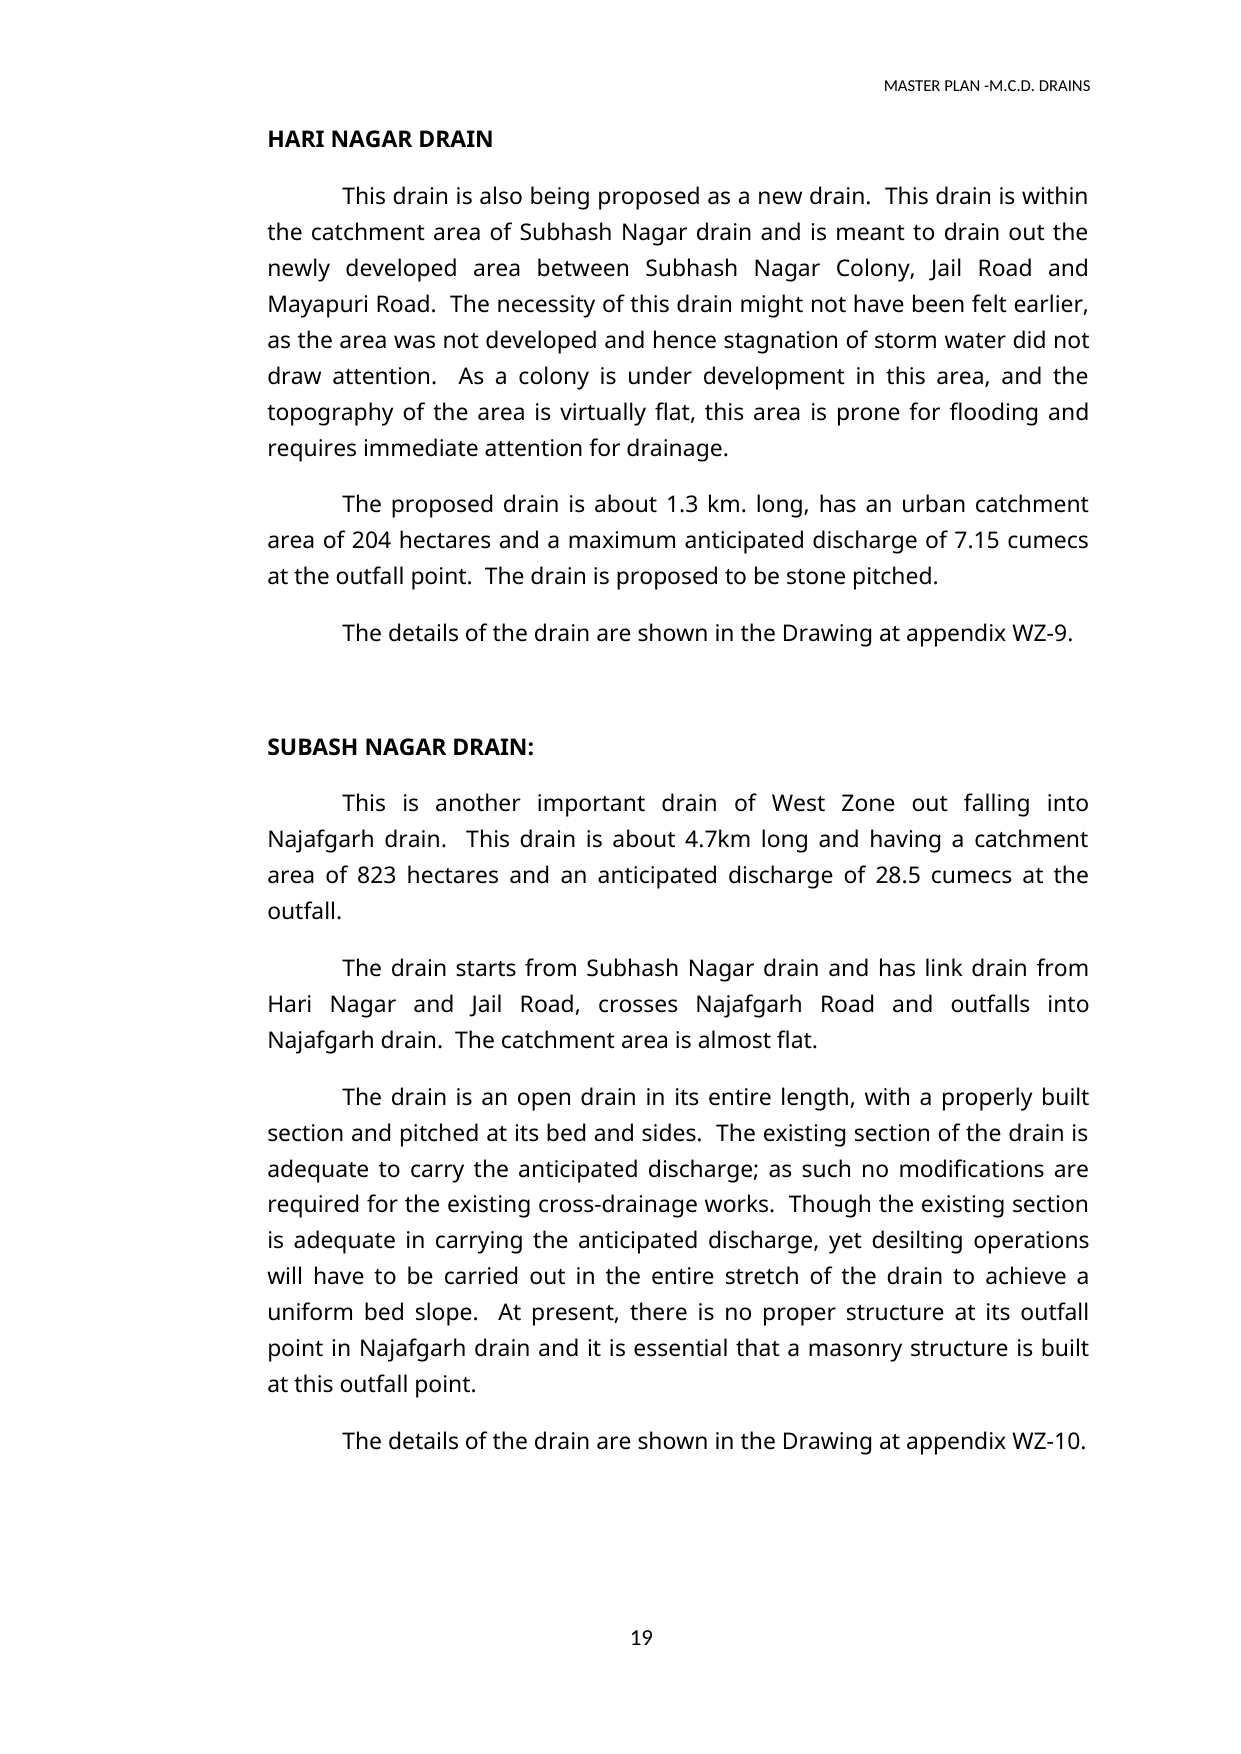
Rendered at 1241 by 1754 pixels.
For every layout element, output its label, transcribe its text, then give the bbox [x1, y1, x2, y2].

text SUBASH NAGAR DRAIN: [267, 731, 1090, 762]
text The drain starts from Subhash Nagar drain and has link drain from Hari Nagar and , crosses and outfalls into Najafgarh drain. The catchment area is almost flat. [267, 952, 1090, 1055]
text The details of the drain are shown in the Drawing at appendix WZ-10. [192, 1425, 1090, 1456]
text The details of the drain are shown in the Drawing at appendix WZ-9. [192, 617, 1090, 648]
text The proposed drain is about 1.3 km. long, has an urban catchment area of 204 hectares and a maximum anticipated discharge of 7.15 cumecs at the outfall point. The drain is proposed to be stone pitched. [267, 488, 1090, 592]
text This drain is also being proposed as a new drain. This drain is within the catchment area of Subhash Nagar drain and is meant to drain out the newly developed area between Subhash Nagar Colony, and . The necessity of this drain might not have been felt earlier, as the area was not developed and hence stagnation of storm water did not draw attention. As a colony is under development in this area, and the topography of the area is virtually flat, this area is prone for flooding and requires immediate attention for drainage. [267, 180, 1090, 463]
text HARI NAGAR DRAIN [267, 123, 1090, 154]
text The drain is an open drain in its entire length, with a properly built section and pitched at its bed and sides. The existing section of the drain is adequate to carry the anticipated discharge; as such no modifications are required for the existing cross-drainage works. Though the existing section is adequate in carrying the anticipated discharge, yet desilting operations will have to be carried out in the entire stretch of the drain to achieve a uniform bed slope. At present, there is no proper structure at its outfall point in Najafgarh drain and it is essential that a masonry structure is built at this outfall point. [267, 1081, 1090, 1399]
text This is another important drain of West Zone out falling into Najafgarh drain. This drain is about 4.7km long and having a catchment area of 823 hectares and an anticipated discharge of 28.5 cumecs at the outfall. [267, 787, 1090, 926]
